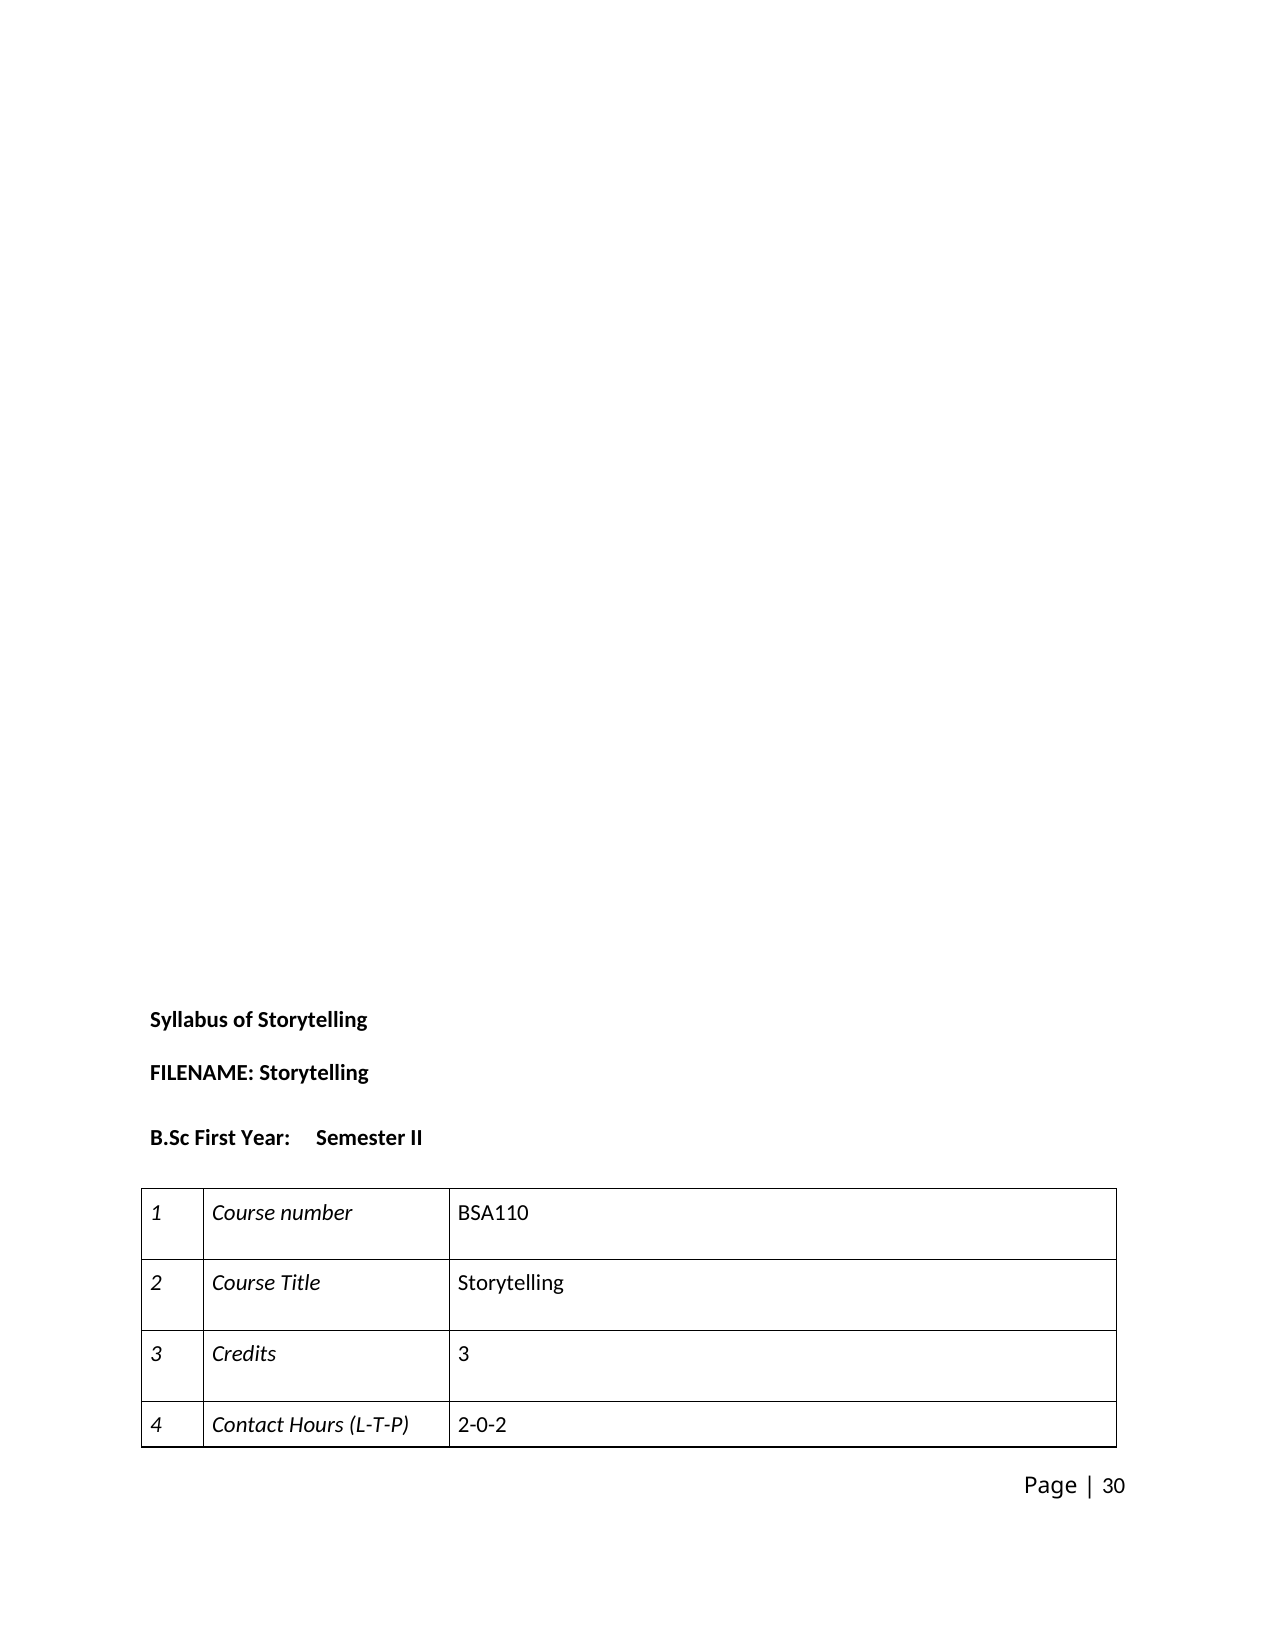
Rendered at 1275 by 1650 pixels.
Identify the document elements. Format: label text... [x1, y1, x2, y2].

table_header Course number [204, 1189, 449, 1259]
text B.Sc First Year: Semester II [150, 1123, 1125, 1151]
table_header 1 [142, 1189, 203, 1259]
table_cell Course Title [204, 1260, 449, 1330]
table_cell 2 [142, 1260, 203, 1330]
table_cell Credits [204, 1331, 449, 1401]
table_cell 4 [142, 1402, 203, 1446]
table_cell 2-0-2 [450, 1402, 1116, 1446]
table_header BSA110 [450, 1189, 1116, 1259]
text FILENAME: Storytelling [150, 1058, 1125, 1086]
text Syllabus of Storytelling [150, 1005, 1125, 1033]
table_cell 3 [450, 1331, 1116, 1401]
table_cell 3 [142, 1331, 203, 1401]
table_cell Storytelling [450, 1260, 1116, 1330]
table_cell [204, 1402, 449, 1446]
